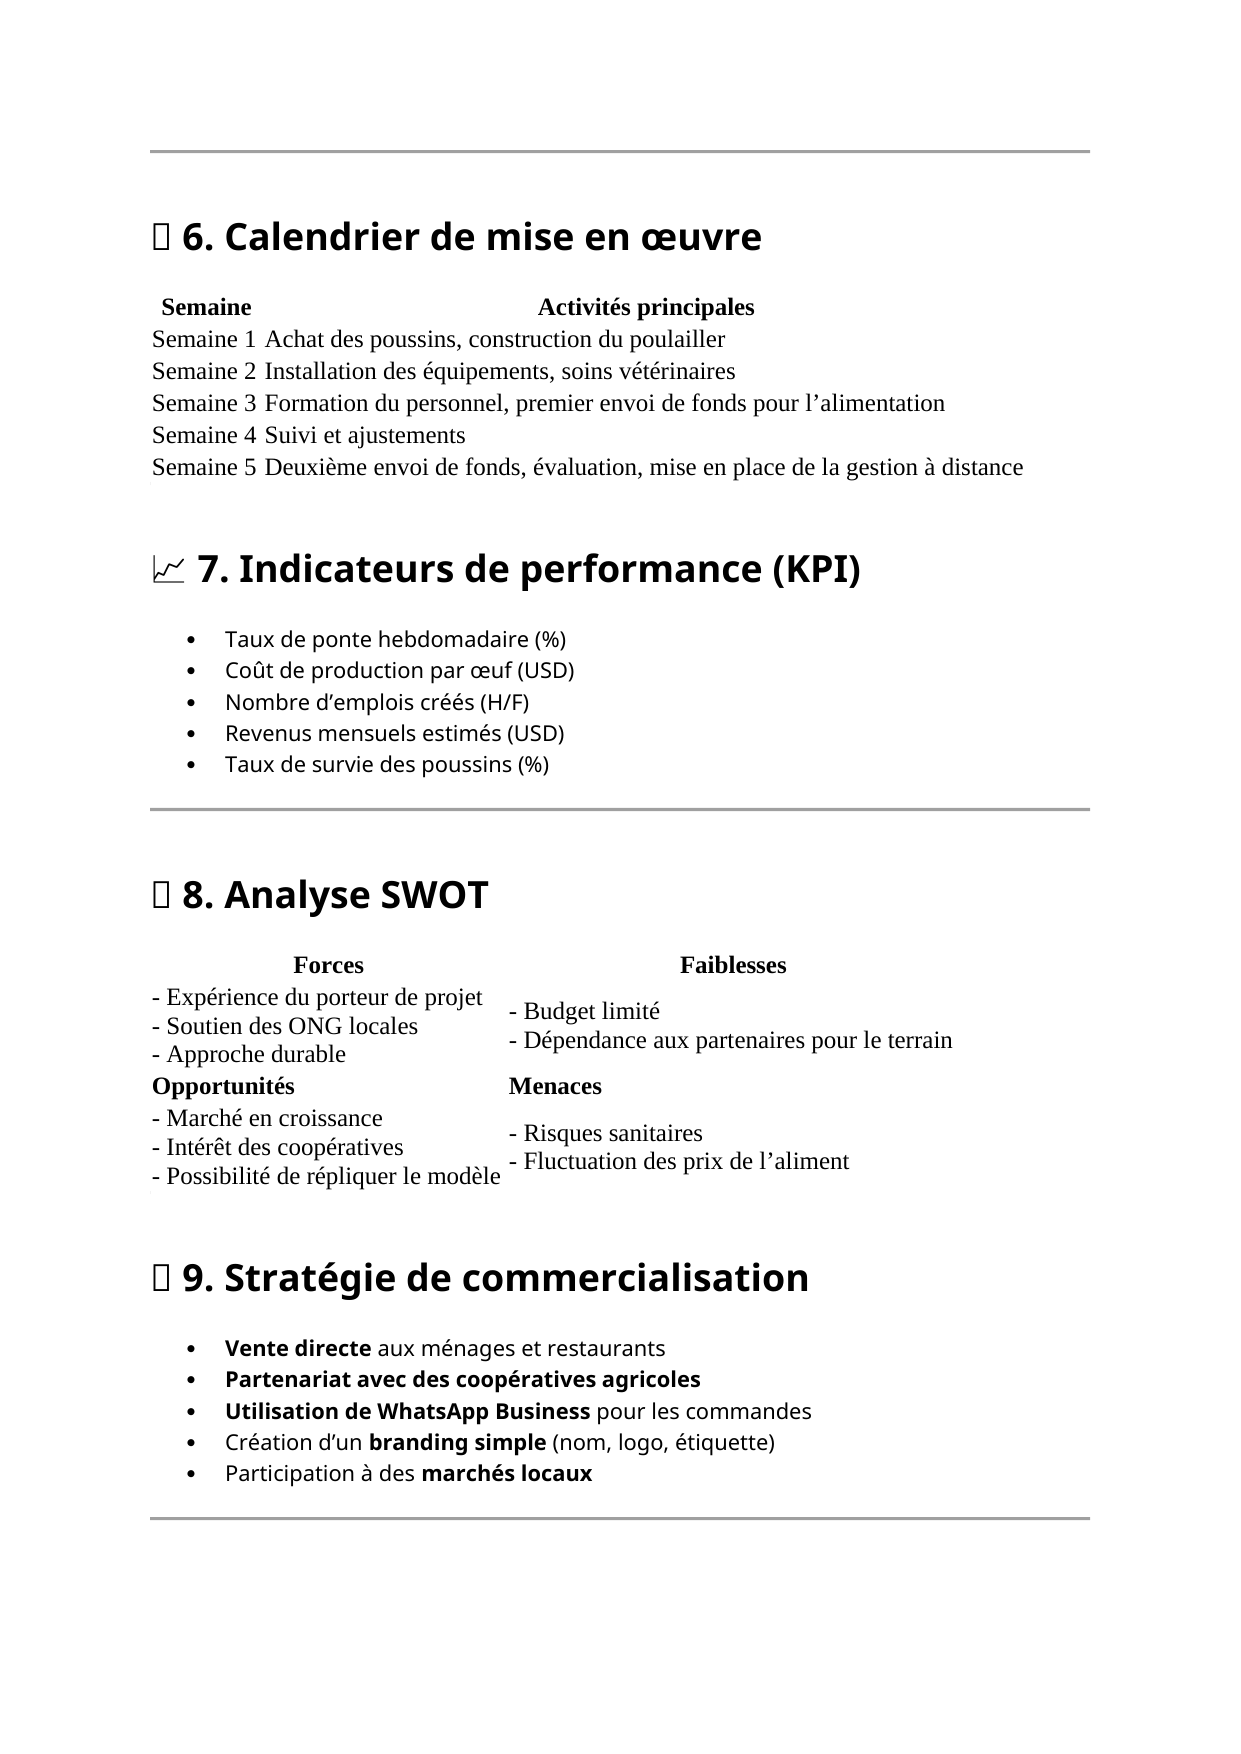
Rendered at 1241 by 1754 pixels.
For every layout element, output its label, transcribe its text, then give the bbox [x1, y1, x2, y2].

text 📈 7. Indicateurs de performance (KPI) [150, 542, 1090, 593]
table_cell - Marché en croissance - Intérêt des coopératives - Possibilité de répliquer le modèle [150, 1102, 507, 1191]
table_header Faiblesses [507, 949, 959, 980]
table_cell Semaine 3 [150, 386, 263, 418]
text 🧠 8. Analyse SWOT [150, 868, 1090, 919]
table_cell Installation des équipements, soins vétérinaires [263, 354, 1030, 386]
table_cell - Expérience du porteur de projet - Soutien des ONG locales - Approche durable [150, 980, 507, 1070]
text 📅 6. Calendrier de mise en œuvre [150, 210, 1090, 261]
list Revenus mensuels estimés (USD) [187, 716, 1090, 747]
text 📢 9. Stratégie de commercialisation [150, 1251, 1090, 1302]
table_cell Semaine 2 [150, 354, 263, 386]
table_cell Opportunités [150, 1070, 507, 1102]
list Création d’un branding simple (nom, logo, étiquette) [187, 1425, 1090, 1457]
table_cell Semaine 1 [150, 323, 263, 354]
list Utilisation de WhatsApp Business pour les commandes [187, 1394, 1090, 1425]
table_cell - Risques sanitaires - Fluctuation des prix de l’aliment [507, 1102, 959, 1191]
table_header Forces [150, 949, 507, 980]
table_cell Menaces [507, 1070, 959, 1102]
list Taux de ponte hebdomadaire (%) [187, 622, 1090, 654]
table_cell Suivi et ajustements [263, 418, 1030, 450]
table_header Semaine [150, 291, 263, 322]
table_header Activités principales [263, 291, 1030, 322]
list Partenariat avec des coopératives agricoles [187, 1363, 1090, 1394]
list Coût de production par œuf (USD) [187, 654, 1090, 685]
list Participation à des marchés locaux [187, 1457, 1090, 1488]
table_cell - Budget limité - Dépendance aux partenaires pour le terrain [507, 980, 959, 1070]
list Vente directe aux ménages et restaurants [187, 1332, 1090, 1363]
table_cell Deuxième envoi de fonds, évaluation, mise en place de la gestion à distance [263, 450, 1030, 482]
table_cell Semaine 4 [150, 418, 263, 450]
list Taux de survie des poussins (%) [187, 747, 1090, 779]
list Nombre d’emplois créés (H/F) [187, 685, 1090, 716]
table_cell Semaine 5 [150, 450, 263, 482]
table_cell Achat des poussins, construction du poulailler [263, 323, 1030, 354]
table_cell Formation du personnel, premier envoi de fonds pour l’alimentation [263, 386, 1030, 418]
